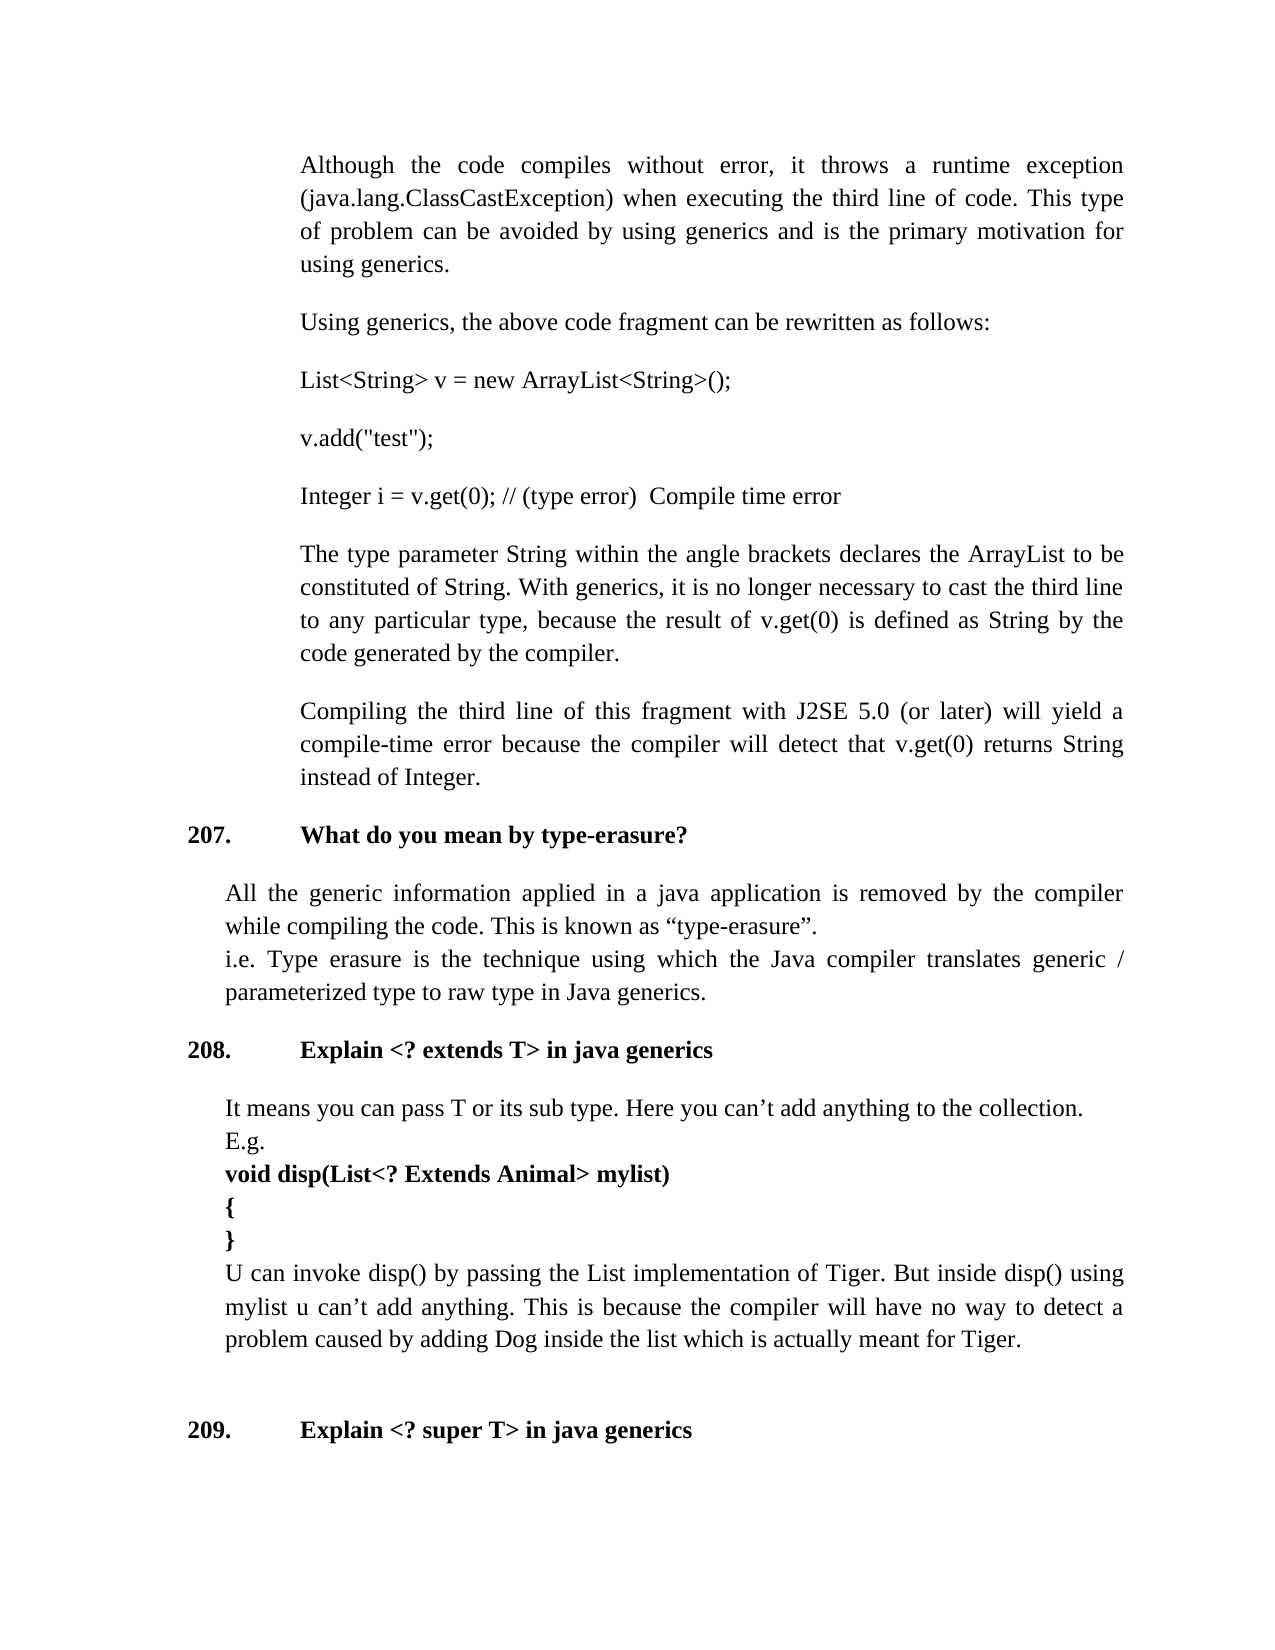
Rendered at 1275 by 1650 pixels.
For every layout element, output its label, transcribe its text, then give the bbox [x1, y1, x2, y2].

text Compiling the third line of this fragment with J2SE 5.0 (or later) will yield a compile-time error because the compiler will detect that v.get(0) returns String instead of Integer. [300, 696, 1125, 791]
text v.add("test"); [300, 423, 1125, 452]
text { [225, 1192, 1125, 1221]
text void disp(List<? Extends Animal> mylist) [225, 1159, 1125, 1188]
text } [225, 1226, 1125, 1254]
list What do you mean by type-erasure? [187, 820, 1125, 849]
text E.g. [225, 1126, 1125, 1155]
text List<String> v = new ArrayList<String>(); [300, 365, 1125, 394]
list Explain <? super T> in java generics [187, 1416, 1125, 1444]
list Explain <? extends T> in java generics [187, 1035, 1125, 1064]
text Although the code compiles without error, it throws a runtime exception (java.lang.ClassCastException) when executing the third line of code. This type of problem can be avoided by using generics and is the primary motivation for using generics. [300, 150, 1125, 278]
text It means you can pass T or its sub type. Here you can’t add anything to the collection. [225, 1093, 1125, 1122]
text Integer i = v.get(0); // (type error) Compile time error [300, 481, 1125, 510]
text All the generic information applied in a java application is removed by the compiler while compiling the code. This is known as “type-erasure”. [225, 878, 1125, 940]
text i.e. Type erasure is the technique using which the Java compiler translates generic / parameterized type to raw type in Java generics. [225, 944, 1125, 1006]
text Using generics, the above code fragment can be rewritten as follows: [300, 307, 1125, 336]
text The type parameter String within the angle brackets declares the ArrayList to be constituted of String. With generics, it is no longer necessary to cast the third line to any particular type, because the result of v.get(0) is defined as String by the code generated by the compiler. [300, 539, 1125, 667]
